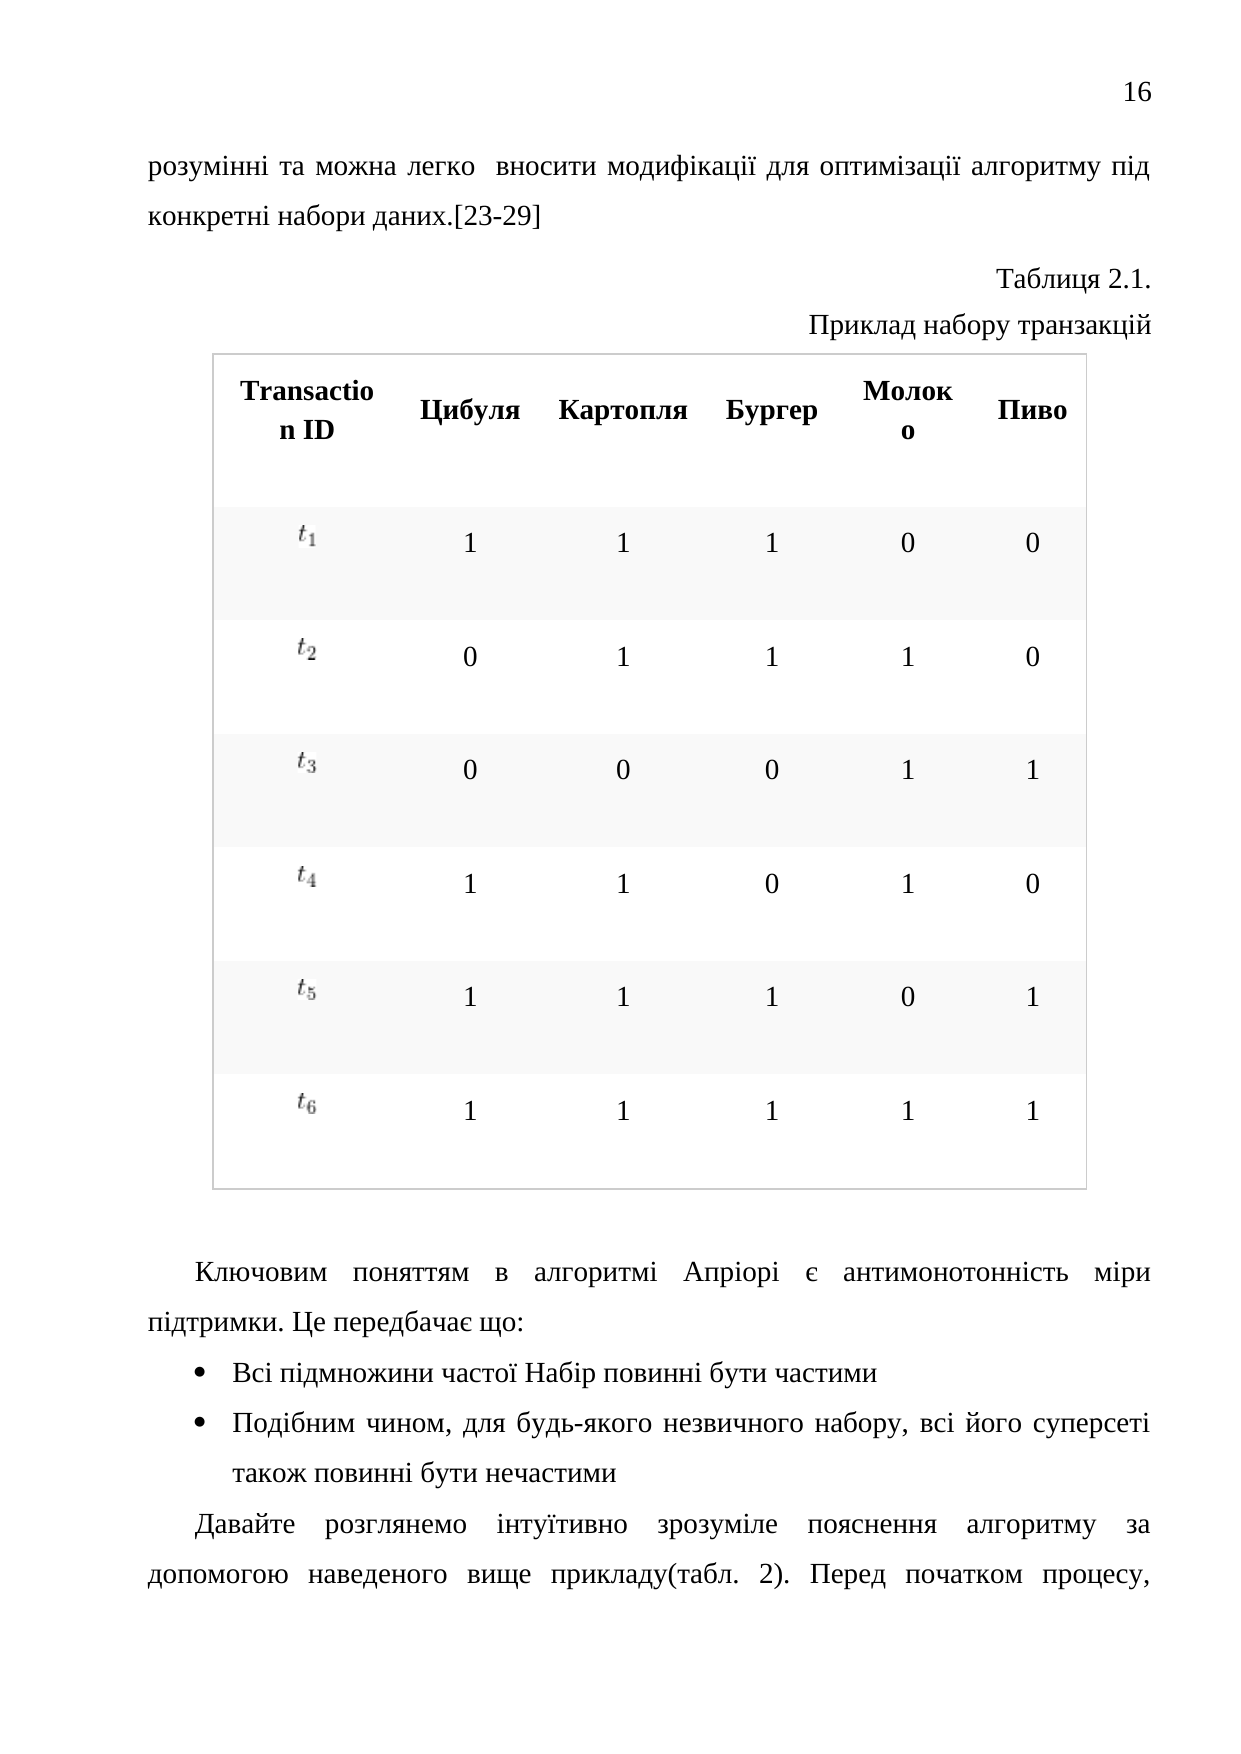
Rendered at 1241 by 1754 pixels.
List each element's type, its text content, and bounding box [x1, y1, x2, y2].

table_cell 0 [979, 847, 1086, 961]
table_cell [214, 961, 401, 1074]
table_cell 1 [979, 1074, 1086, 1188]
table_cell [214, 507, 401, 620]
table_cell 1 [979, 734, 1086, 847]
table_cell 1 [539, 961, 707, 1074]
table_cell [214, 620, 401, 734]
table_cell 1 [401, 961, 539, 1074]
table_header Бургер [707, 355, 837, 507]
table_cell 1 [837, 620, 979, 734]
table_cell [214, 734, 401, 847]
picture [298, 525, 316, 548]
table_header Transaction ID [214, 355, 401, 507]
table_cell 0 [707, 847, 837, 961]
table_cell 1 [707, 1074, 837, 1188]
picture [297, 1093, 317, 1114]
table_cell 1 [401, 1074, 539, 1188]
table_cell 1 [707, 620, 837, 734]
table_cell 1 [401, 847, 539, 961]
table_header Цибуля [401, 355, 539, 507]
table_cell [214, 1074, 401, 1188]
list Всі підмножини частої Набір повинні бути частими [194, 1355, 1152, 1388]
table_cell 0 [707, 734, 837, 847]
list Подібним чином, для будь-якого незвичного набору, всі його суперсеті також повинні бути нечастими [194, 1405, 1152, 1489]
table_cell 0 [539, 734, 707, 847]
table_cell 1 [539, 507, 707, 620]
table_cell 0 [837, 961, 979, 1074]
text Ключовим поняттям в алгоритмі Апріорі є антимонотонність міри підтримки. Це передбачає що: [148, 1254, 1152, 1338]
table_cell 1 [539, 847, 707, 961]
table_cell 0 [837, 507, 979, 620]
table_cell 1 [401, 507, 539, 620]
table_cell 1 [837, 847, 979, 961]
text Приклад набору транзакцій [148, 307, 1152, 340]
table_cell 1 [539, 620, 707, 734]
table_cell 1 [707, 961, 837, 1074]
table_cell 1 [539, 1074, 707, 1188]
table_cell 1 [707, 507, 837, 620]
table_cell [214, 847, 401, 961]
table_cell 1 [837, 1074, 979, 1188]
table_cell 0 [979, 620, 1086, 734]
table_cell 1 [837, 734, 979, 847]
text Таблиця 2.1. [148, 261, 1152, 294]
table_header Пиво [979, 355, 1086, 507]
picture [297, 866, 317, 887]
picture [297, 979, 317, 1000]
table_cell 0 [401, 620, 539, 734]
table_cell 0 [979, 507, 1086, 620]
table_header Картопля [539, 355, 707, 507]
table_header Молоко [837, 355, 979, 507]
table_cell 0 [401, 734, 539, 847]
picture [297, 638, 317, 660]
picture [297, 752, 317, 773]
table_cell 1 [979, 961, 1086, 1074]
